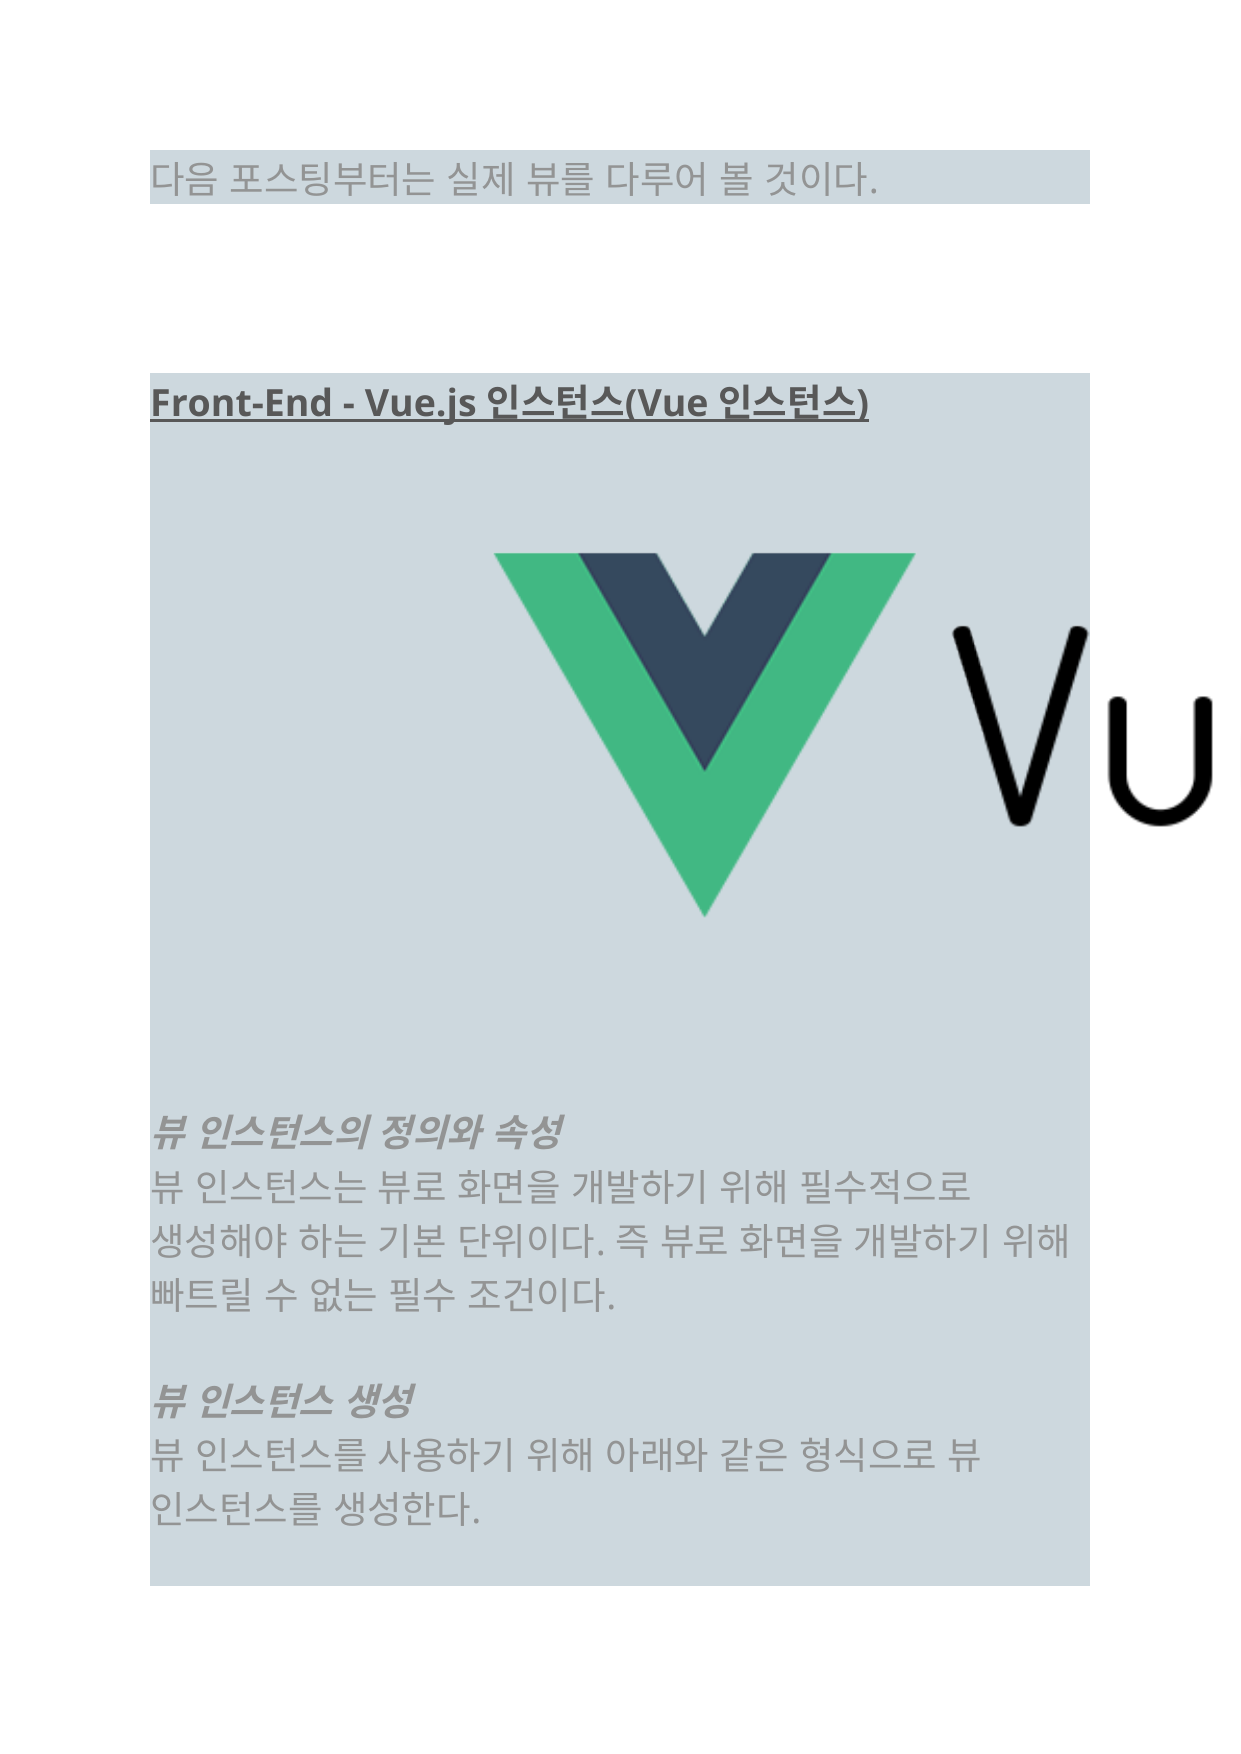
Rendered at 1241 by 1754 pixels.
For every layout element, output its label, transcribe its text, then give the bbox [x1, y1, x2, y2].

text 뷰 인스턴스 생성 [150, 1372, 1090, 1426]
text Front-End - Vue.js 인스턴스(Vue 인스턴스) [150, 373, 1090, 427]
text 뷰 인스턴스는 뷰로 화면을 개발하기 위해 필수적으로 생성해야 하는 기본 단위이다. 즉 뷰로 화면을 개발하기 위해 빠트릴 수 없는 필수 조건이다. [150, 1157, 1090, 1321]
picture [150, 427, 1241, 1052]
text 뷰 인스턴스의 정의와 속성 [150, 1103, 1090, 1157]
text 다음 포스팅부터는 실제 뷰를 다루어 볼 것이다. [150, 150, 1090, 204]
text 뷰 인스턴스를 사용하기 위해 아래와 같은 형식으로 뷰 인스턴스를 생성한다. [150, 1426, 1090, 1535]
